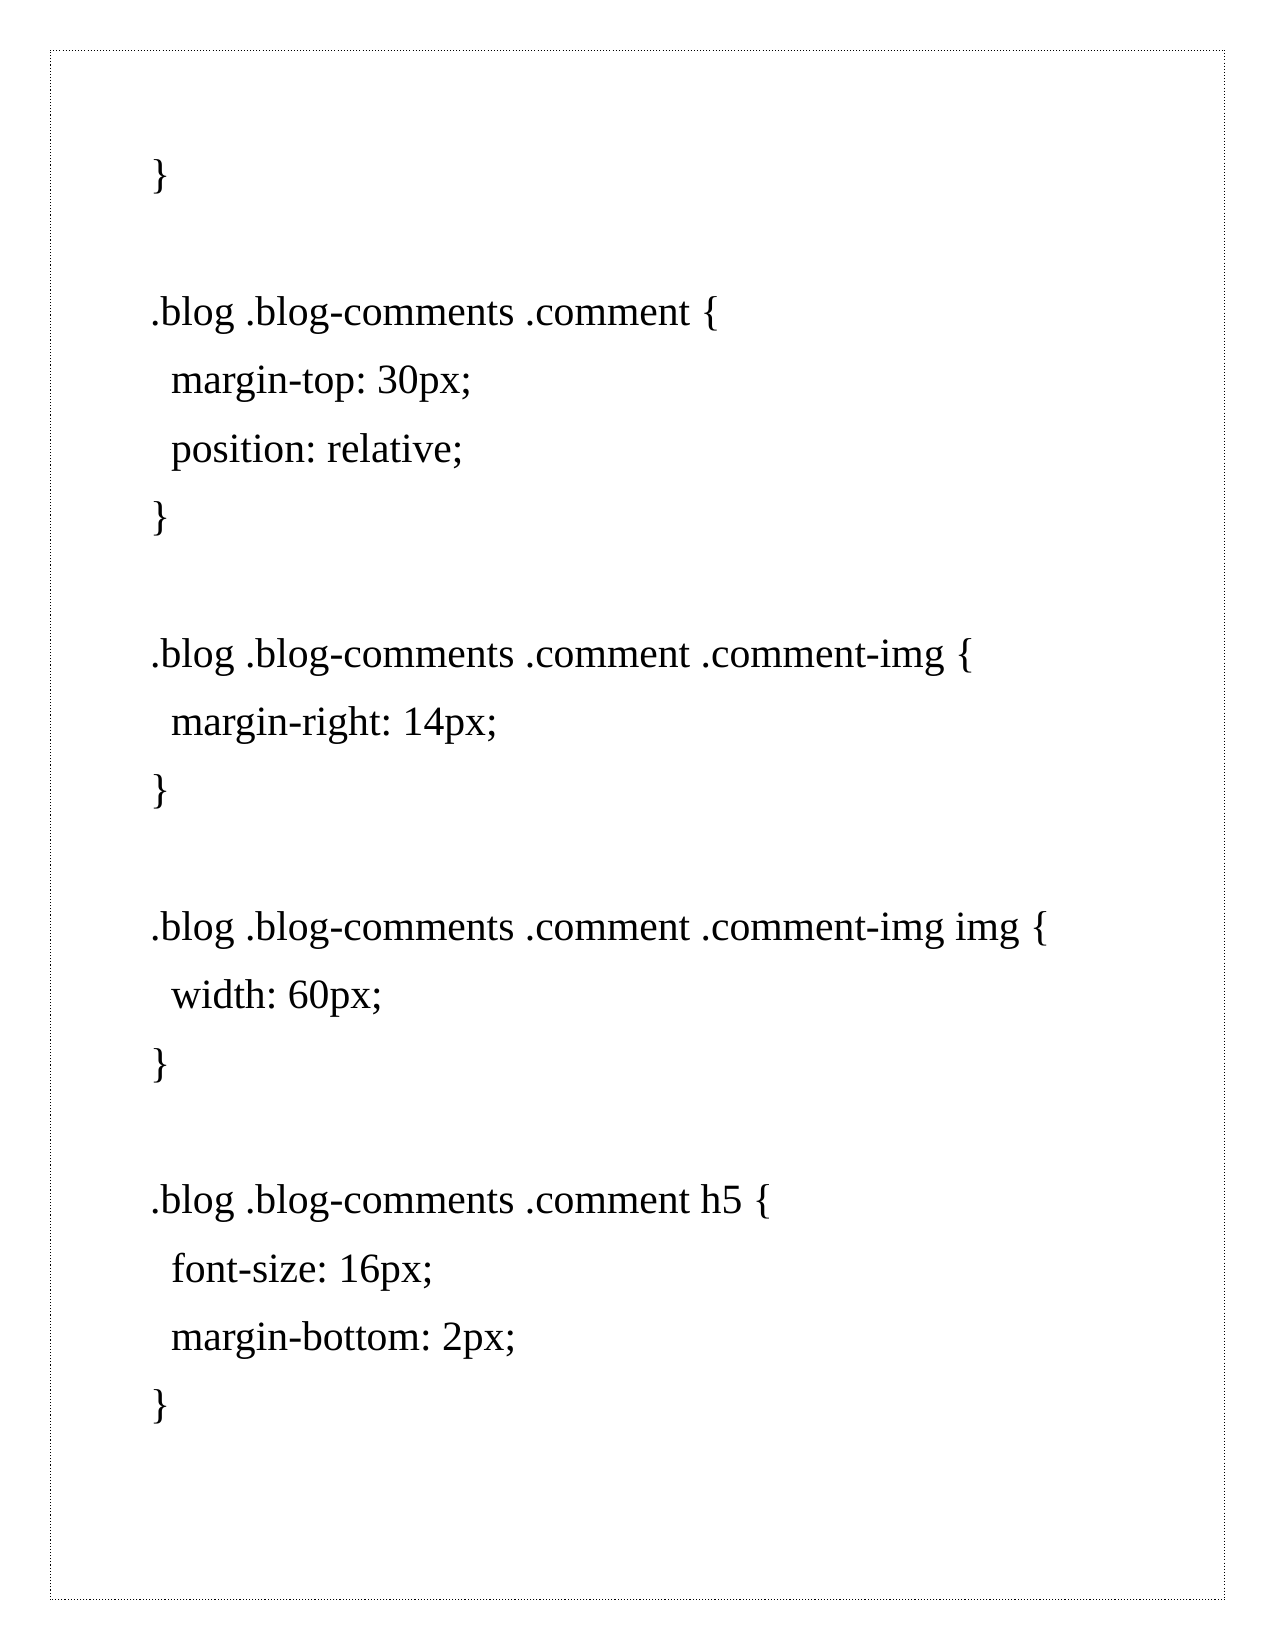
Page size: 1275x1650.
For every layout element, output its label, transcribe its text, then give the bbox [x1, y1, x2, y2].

text } [150, 150, 1125, 198]
text .blog .blog-comments .comment .comment-img { [150, 628, 1125, 676]
text font-size: 16px; [150, 1243, 1125, 1291]
text margin-right: 14px; [150, 697, 1125, 744]
text .blog .blog-comments .comment h5 { [150, 1175, 1125, 1223]
text .blog .blog-comments .comment .comment-img img { [150, 902, 1125, 949]
text margin-bottom: 2px; [150, 1312, 1125, 1359]
text margin-top: 30px; [150, 355, 1125, 403]
text width: 60px; [150, 970, 1125, 1018]
text } [150, 1038, 1125, 1086]
text } [150, 765, 1125, 813]
text position: relative; [150, 423, 1125, 471]
text .blog .blog-comments .comment { [150, 287, 1125, 334]
text } [150, 1380, 1125, 1428]
text } [150, 492, 1125, 539]
